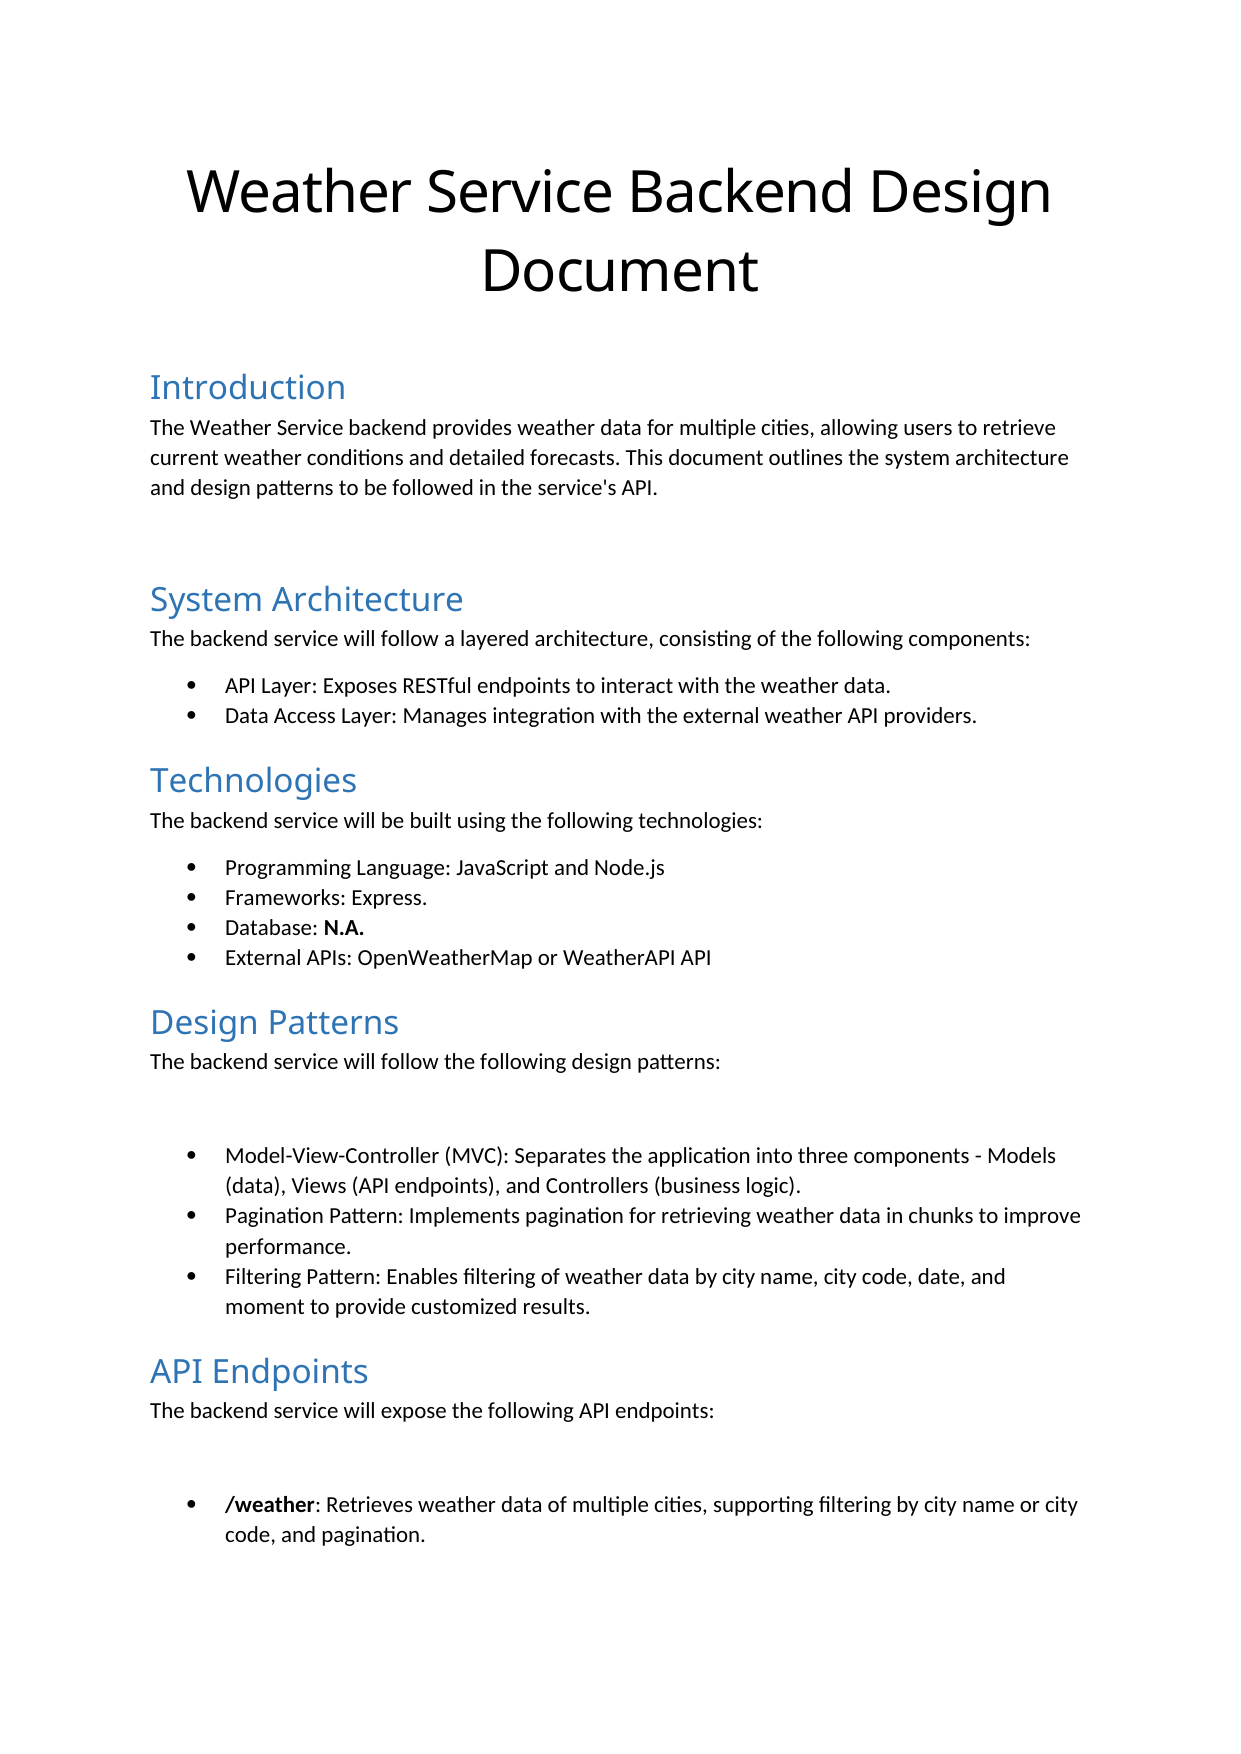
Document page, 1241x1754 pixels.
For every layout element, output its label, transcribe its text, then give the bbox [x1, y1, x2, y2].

list Frameworks: Express. [187, 883, 1090, 911]
title Weather Service Backend Design Document [150, 150, 1090, 309]
list External APIs: OpenWeatherMap or WeatherAPI API [187, 943, 1090, 971]
list Filtering Pattern: Enables filtering of weather data by city name, city code, date, and moment to provide customized results. [187, 1262, 1090, 1320]
list API Layer: Exposes RESTful endpoints to interact with the weather data. [187, 671, 1090, 699]
text The backend service will expose the following API endpoints: [150, 1396, 1090, 1424]
subtitle API Endpoints [150, 1347, 1090, 1393]
list Model-View-Controller (MVC): Separates the application into three components - Models (data), Views (API endpoints), and Controllers (business logic). [187, 1141, 1090, 1199]
subtitle Technologies [150, 757, 1090, 802]
text The backend service will be built using the following technologies: [150, 806, 1090, 834]
text The backend service will follow a layered architecture, consisting of the following components: [150, 624, 1090, 653]
list Database: N.A. [187, 913, 1090, 941]
subtitle System Architecture [150, 576, 1090, 621]
list Programming Language: JavaScript and Node.js [187, 853, 1090, 881]
text The Weather Service backend provides weather data for multiple cities, allowing users to retrieve current weather conditions and detailed forecasts. This document outlines the system architecture and design patterns to be followed in the service's API. [150, 413, 1090, 502]
subtitle Design Patterns [150, 998, 1090, 1044]
subtitle Introduction [150, 364, 1090, 409]
text The backend service will follow the following design patterns: [150, 1047, 1090, 1076]
list Pagination Pattern: Implements pagination for retrieving weather data in chunks to improve performance. [187, 1202, 1090, 1260]
list Data Access Layer: Manages integration with the external weather API providers. [187, 702, 1090, 730]
list /weather: Retrieves weather data of multiple cities, supporting filtering by city name or city code, and pagination. [187, 1490, 1090, 1548]
